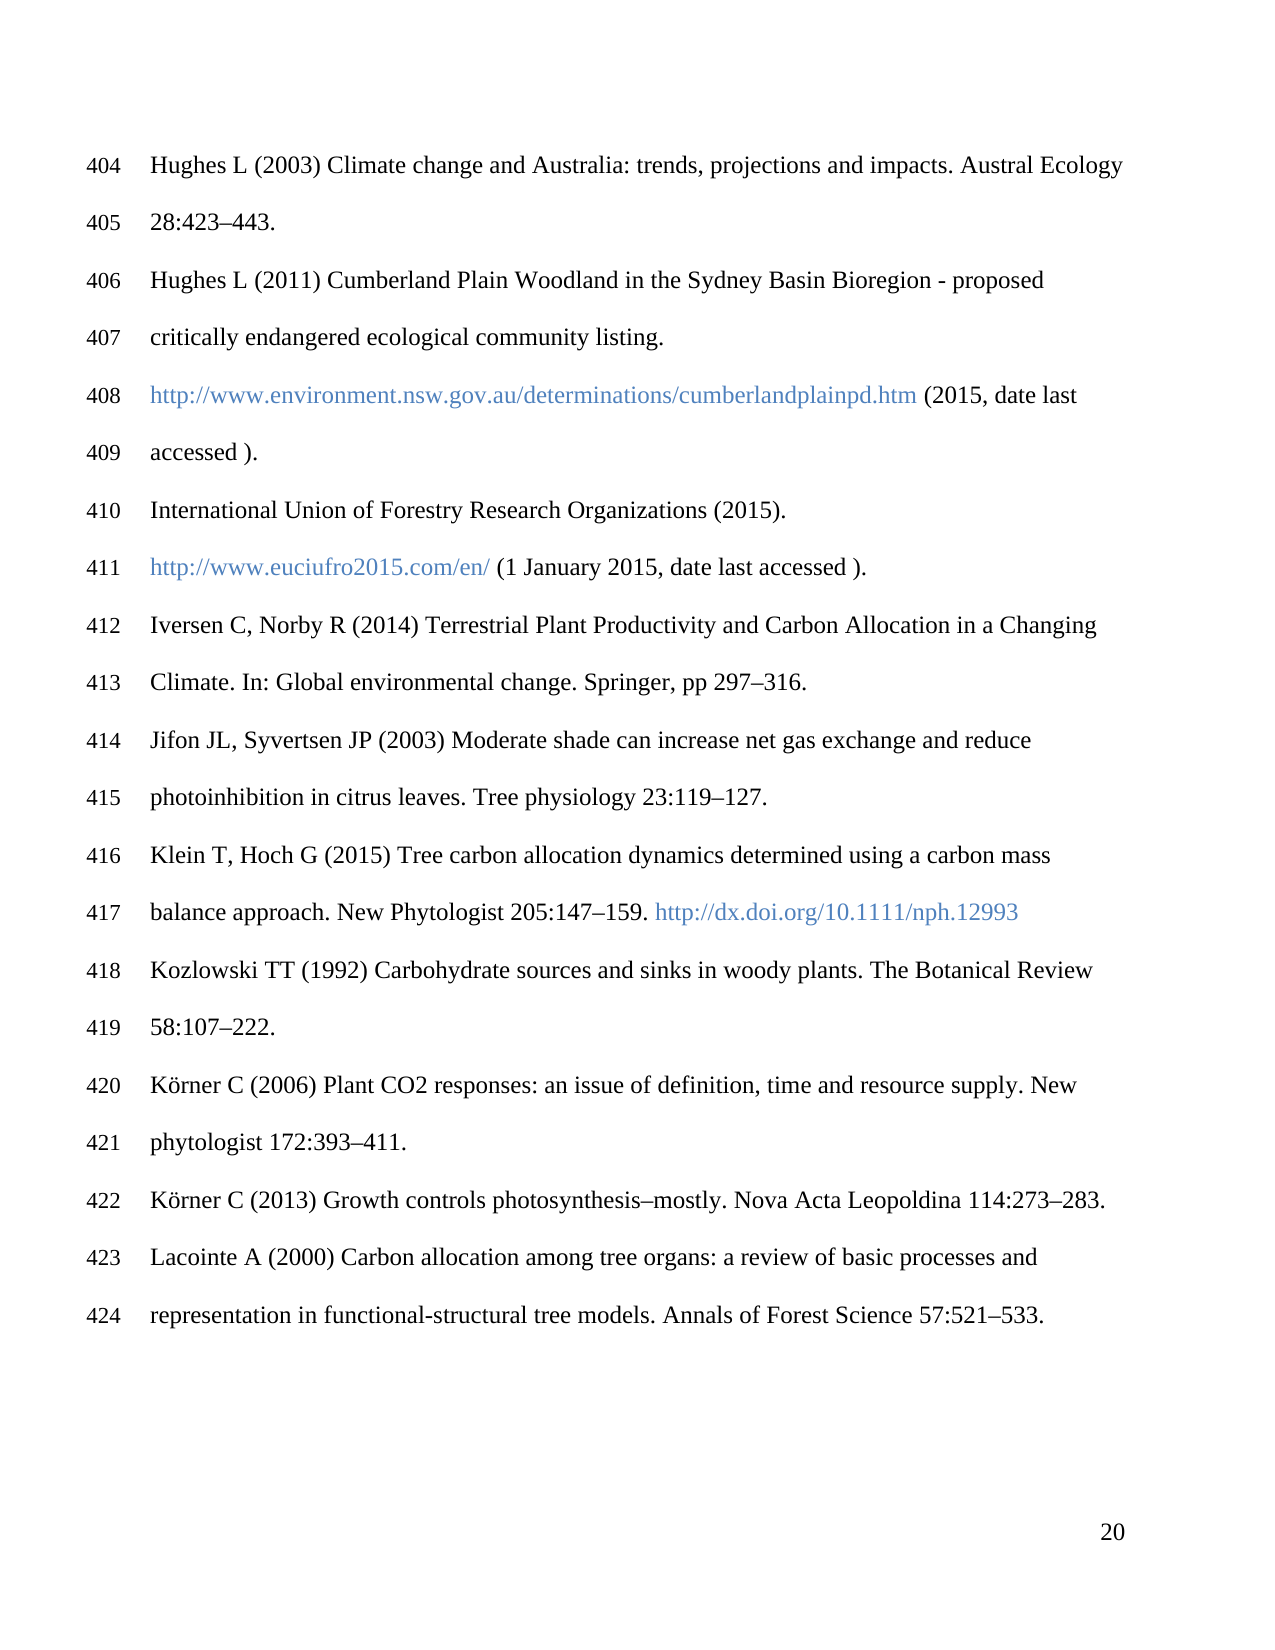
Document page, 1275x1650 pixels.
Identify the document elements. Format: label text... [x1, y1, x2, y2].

text Hughes L (2011) Cumberland Plain Woodland in the Sydney Basin Bioregion - proposed critically endangered ecological community listing. http://www.environment.nsw.gov.au/determinations/cumberlandplainpd.htm (2015, date last accessed ). [150, 265, 1125, 466]
text Körner C (2006) Plant CO2 responses: an issue of definition, time and resource supply. New phytologist 172:393–411. [150, 1070, 1125, 1156]
text Klein T, Hoch G (2015) Tree carbon allocation dynamics determined using a carbon mass balance approach. New Phytologist 205:147–159. http://dx.doi.org/10.1111/nph.12993 [150, 840, 1125, 926]
text Kozlowski TT (1992) Carbohydrate sources and sinks in woody plants. The Botanical Review 58:107–222. [150, 955, 1125, 1041]
text International Union of Forestry Research Organizations (2015). http://www.euciufro2015.com/en/ (1 January 2015, date last accessed ). [150, 495, 1125, 581]
text Hughes L (2003) Climate change and Australia: trends, projections and impacts. Austral Ecology 28:423–443. [150, 150, 1125, 236]
text Jifon JL, Syvertsen JP (2003) Moderate shade can increase net gas exchange and reduce photoinhibition in citrus leaves. Tree physiology 23:119–127. [150, 725, 1125, 811]
text Lacointe A (2000) Carbon allocation among tree organs: a review of basic processes and representation in functional-structural tree models. Annals of Forest Science 57:521–533. [150, 1242, 1125, 1329]
text Iversen C, Norby R (2014) Terrestrial Plant Productivity and Carbon Allocation in a Changing Climate. In: Global environmental change. Springer, pp 297–316. [150, 610, 1125, 696]
text Körner C (2013) Growth controls photosynthesis–mostly. Nova Acta Leopoldina 114:273–283. [150, 1185, 1125, 1214]
